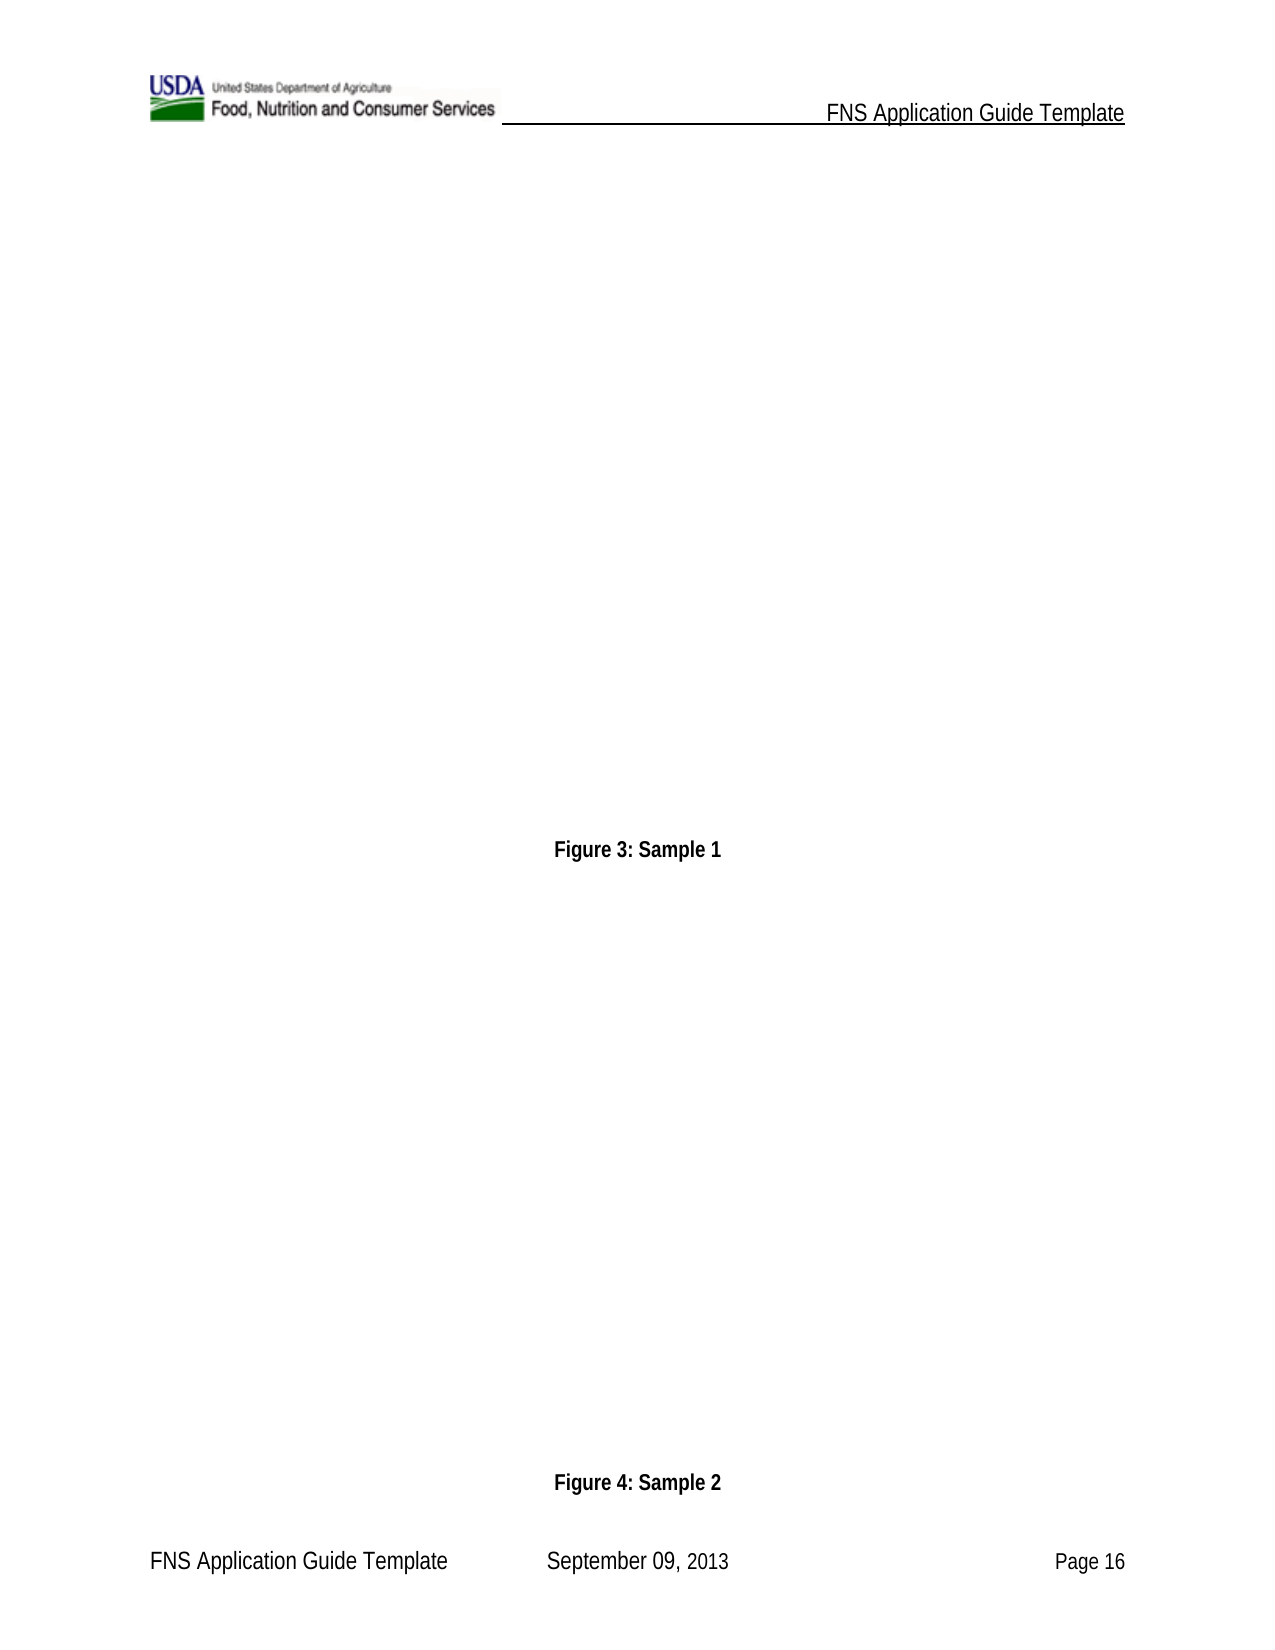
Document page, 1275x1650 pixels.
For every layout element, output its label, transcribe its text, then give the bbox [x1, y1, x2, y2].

picture [150, 75, 502, 122]
text Figure 4: Sample 2 [150, 1469, 1125, 1495]
text Figure 3: Sample 1 [150, 836, 1125, 862]
